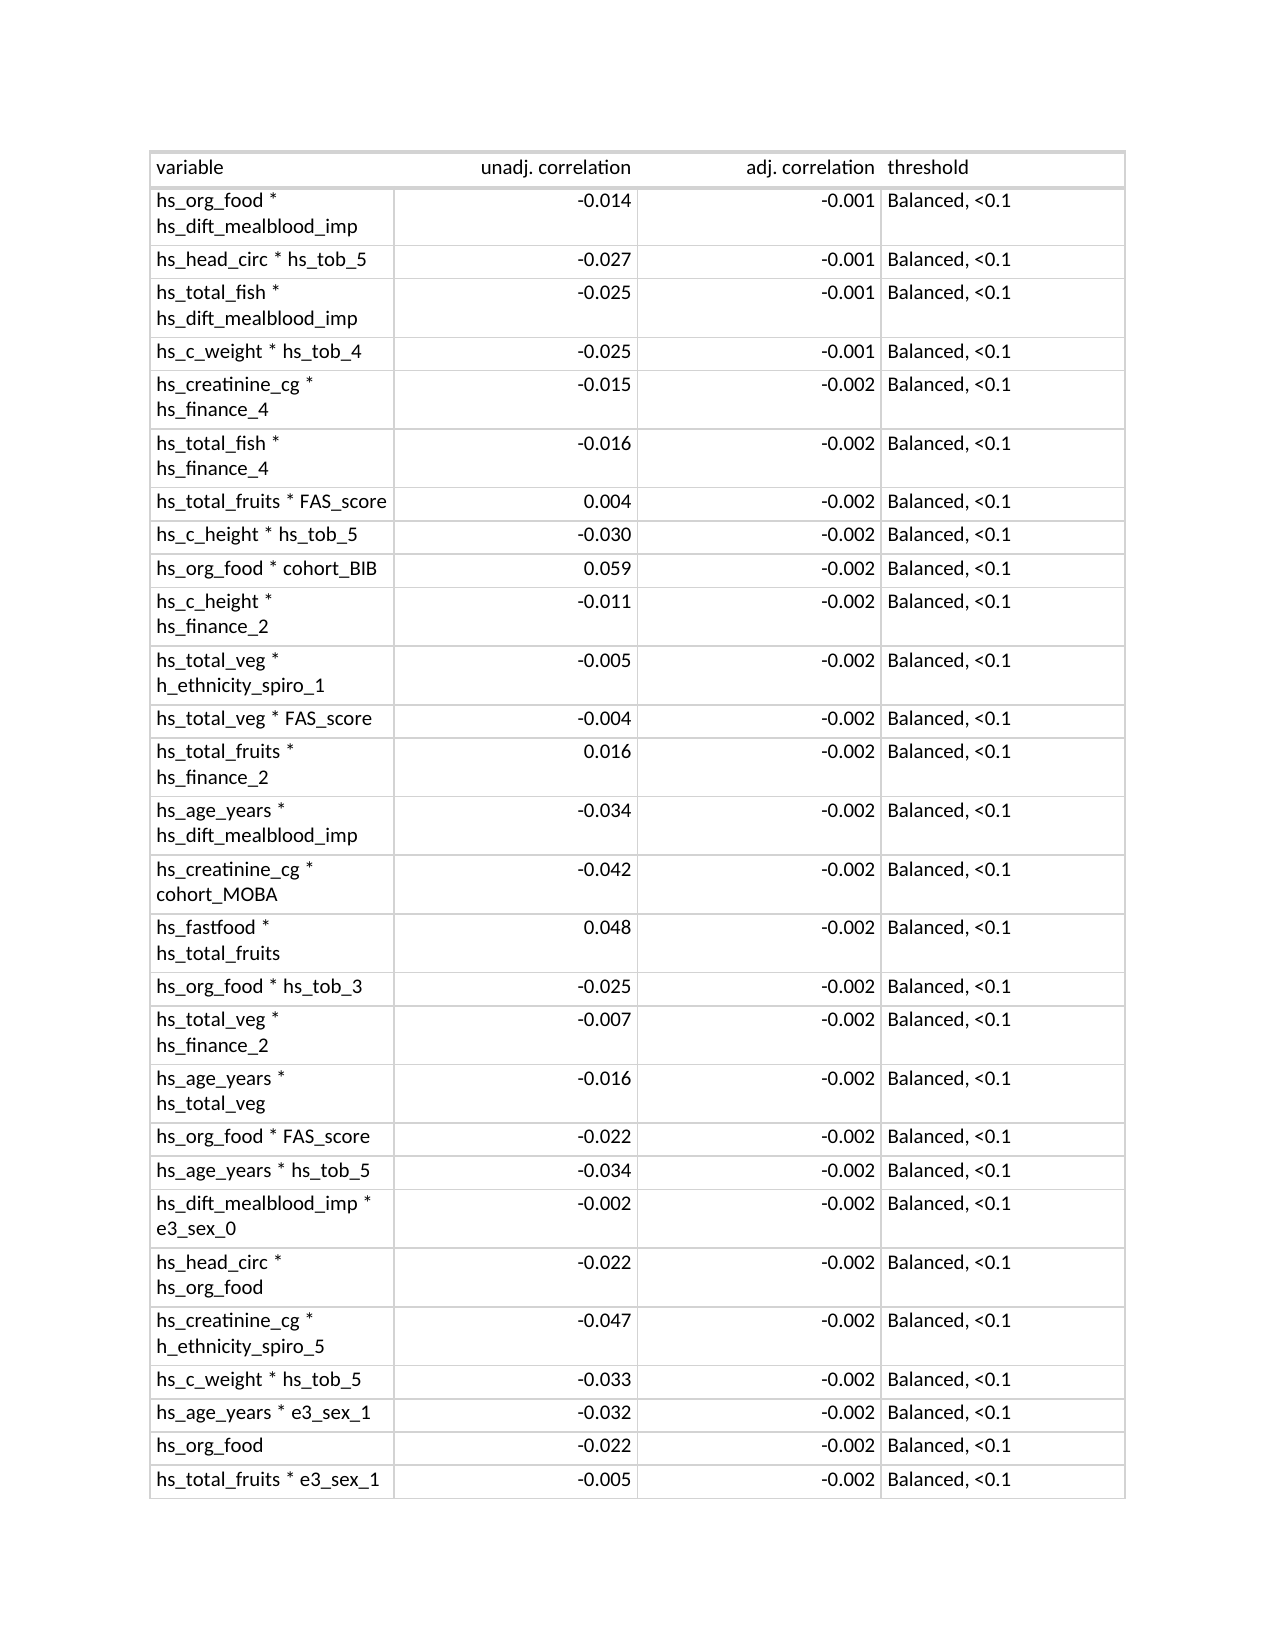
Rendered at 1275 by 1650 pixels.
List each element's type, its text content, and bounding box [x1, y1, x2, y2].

table_cell hs_head_circ * hs_tob_5 [151, 246, 393, 278]
table_cell -0.002 [638, 1190, 880, 1247]
table_cell hs_fastfood * hs_total_fruits [151, 915, 393, 972]
table_cell -0.007 [395, 1007, 637, 1063]
table_cell hs_age_years * hs_tob_5 [151, 1157, 393, 1189]
table_cell Balanced, <0.1 [882, 1249, 1124, 1306]
table_cell -0.047 [395, 1308, 637, 1364]
table_cell -0.002 [638, 1433, 880, 1464]
table_cell -0.027 [395, 246, 637, 278]
table_cell hs_org_food [151, 1433, 393, 1464]
table_cell -0.002 [638, 647, 880, 704]
table_cell -0.002 [638, 797, 880, 854]
table_cell Balanced, <0.1 [882, 279, 1124, 336]
table_cell -0.011 [395, 588, 637, 645]
table_cell -0.002 [638, 430, 880, 487]
table_cell -0.001 [638, 190, 880, 244]
table_cell -0.002 [638, 1007, 880, 1063]
table_cell hs_total_veg * hs_finance_2 [151, 1007, 393, 1063]
table_header threshold [881, 154, 1124, 186]
table_cell Balanced, <0.1 [882, 1433, 1124, 1464]
table_cell -0.034 [395, 797, 637, 854]
table_header adj. correlation [638, 154, 881, 186]
table_cell hs_total_fish * hs_dift_mealblood_imp [151, 279, 393, 336]
table_cell -0.022 [395, 1433, 637, 1464]
table_cell 0.059 [395, 555, 637, 587]
table_cell Balanced, <0.1 [882, 797, 1124, 854]
table_cell -0.001 [638, 338, 880, 369]
table_cell -0.002 [638, 973, 880, 1005]
table_cell -0.002 [638, 706, 880, 737]
table_cell Balanced, <0.1 [882, 973, 1124, 1005]
table_cell Balanced, <0.1 [882, 1190, 1124, 1247]
table_cell -0.016 [395, 430, 637, 487]
table_cell -0.002 [638, 1366, 880, 1398]
table_cell hs_org_food * hs_tob_3 [151, 973, 393, 1005]
table_cell Balanced, <0.1 [882, 246, 1124, 278]
table_header variable [151, 154, 394, 186]
table_cell hs_c_weight * hs_tob_5 [151, 1366, 393, 1398]
table_cell -0.042 [395, 856, 637, 913]
table_cell hs_creatinine_cg * hs_finance_4 [151, 371, 393, 428]
table_cell Balanced, <0.1 [882, 555, 1124, 587]
table_cell hs_total_veg * FAS_score [151, 706, 393, 737]
table_cell -0.025 [395, 338, 637, 369]
table_cell -0.025 [395, 279, 637, 336]
table_cell -0.001 [638, 246, 880, 278]
table_cell hs_org_food * cohort_BIB [151, 555, 393, 587]
table_cell Balanced, <0.1 [882, 588, 1124, 645]
table_cell Balanced, <0.1 [882, 522, 1124, 553]
table_cell hs_dift_mealblood_imp * e3_sex_0 [151, 1190, 393, 1247]
table_cell hs_total_fish * hs_finance_4 [151, 430, 393, 487]
table_cell Balanced, <0.1 [882, 706, 1124, 737]
table_cell 0.004 [395, 488, 637, 520]
table_cell -0.002 [638, 915, 880, 972]
table_cell Balanced, <0.1 [882, 371, 1124, 428]
table_cell -0.002 [638, 1400, 880, 1431]
table_cell Balanced, <0.1 [882, 1466, 1124, 1497]
table_cell hs_org_food * FAS_score [151, 1124, 393, 1155]
table_cell Balanced, <0.1 [882, 1157, 1124, 1189]
table_cell -0.005 [395, 647, 637, 704]
table_cell Balanced, <0.1 [882, 647, 1124, 704]
table_cell -0.002 [395, 1190, 637, 1247]
table_cell -0.002 [638, 1065, 880, 1122]
table_cell -0.002 [638, 588, 880, 645]
table_cell Balanced, <0.1 [882, 430, 1124, 487]
table_cell -0.002 [638, 1124, 880, 1155]
table_cell 0.048 [395, 915, 637, 972]
table_cell hs_total_veg * h_ethnicity_spiro_1 [151, 647, 393, 704]
table_cell Balanced, <0.1 [882, 739, 1124, 796]
table_cell Balanced, <0.1 [882, 190, 1124, 244]
table_cell hs_head_circ * hs_org_food [151, 1249, 393, 1306]
table_cell -0.030 [395, 522, 637, 553]
table_cell Balanced, <0.1 [882, 1308, 1124, 1364]
table_header unadj. correlation [394, 154, 637, 186]
table_cell Balanced, <0.1 [882, 1400, 1124, 1431]
table_cell Balanced, <0.1 [882, 915, 1124, 972]
table_cell hs_creatinine_cg * cohort_MOBA [151, 856, 393, 913]
table_cell Balanced, <0.1 [882, 1007, 1124, 1063]
table_cell hs_age_years * e3_sex_1 [151, 1400, 393, 1431]
table_cell Balanced, <0.1 [882, 856, 1124, 913]
table_cell -0.022 [395, 1124, 637, 1155]
table_cell -0.022 [395, 1249, 637, 1306]
table_cell -0.002 [638, 1308, 880, 1364]
table_cell -0.015 [395, 371, 637, 428]
table_cell -0.002 [638, 1466, 880, 1497]
table_cell hs_org_food * hs_dift_mealblood_imp [151, 190, 393, 244]
table_cell -0.002 [638, 1157, 880, 1189]
table_cell -0.025 [395, 973, 637, 1005]
table_cell Balanced, <0.1 [882, 1366, 1124, 1398]
table_cell hs_total_fruits * e3_sex_1 [151, 1466, 393, 1497]
table_cell -0.002 [638, 739, 880, 796]
table_cell -0.032 [395, 1400, 637, 1431]
table_cell Balanced, <0.1 [882, 488, 1124, 520]
table_cell hs_c_weight * hs_tob_4 [151, 338, 393, 369]
table_cell -0.034 [395, 1157, 637, 1189]
table_cell -0.005 [395, 1466, 637, 1497]
table_cell -0.002 [638, 555, 880, 587]
table_cell -0.002 [638, 1249, 880, 1306]
table_cell hs_age_years * hs_dift_mealblood_imp [151, 797, 393, 854]
table_cell -0.004 [395, 706, 637, 737]
table_cell -0.016 [395, 1065, 637, 1122]
table_cell -0.002 [638, 856, 880, 913]
table_cell 0.016 [395, 739, 637, 796]
table_cell -0.002 [638, 371, 880, 428]
table_cell hs_total_fruits * FAS_score [151, 488, 393, 520]
table_cell hs_c_height * hs_tob_5 [151, 522, 393, 553]
table_cell -0.014 [395, 190, 637, 244]
table_cell -0.002 [638, 522, 880, 553]
table_cell Balanced, <0.1 [882, 338, 1124, 369]
table_cell hs_c_height * hs_finance_2 [151, 588, 393, 645]
table_cell hs_age_years * hs_total_veg [151, 1065, 393, 1122]
table_cell hs_total_fruits * hs_finance_2 [151, 739, 393, 796]
table_cell hs_creatinine_cg * h_ethnicity_spiro_5 [151, 1308, 393, 1364]
table_cell -0.001 [638, 279, 880, 336]
table_cell Balanced, <0.1 [882, 1124, 1124, 1155]
table_cell -0.002 [638, 488, 880, 520]
table_cell -0.033 [395, 1366, 637, 1398]
table_cell Balanced, <0.1 [882, 1065, 1124, 1122]
